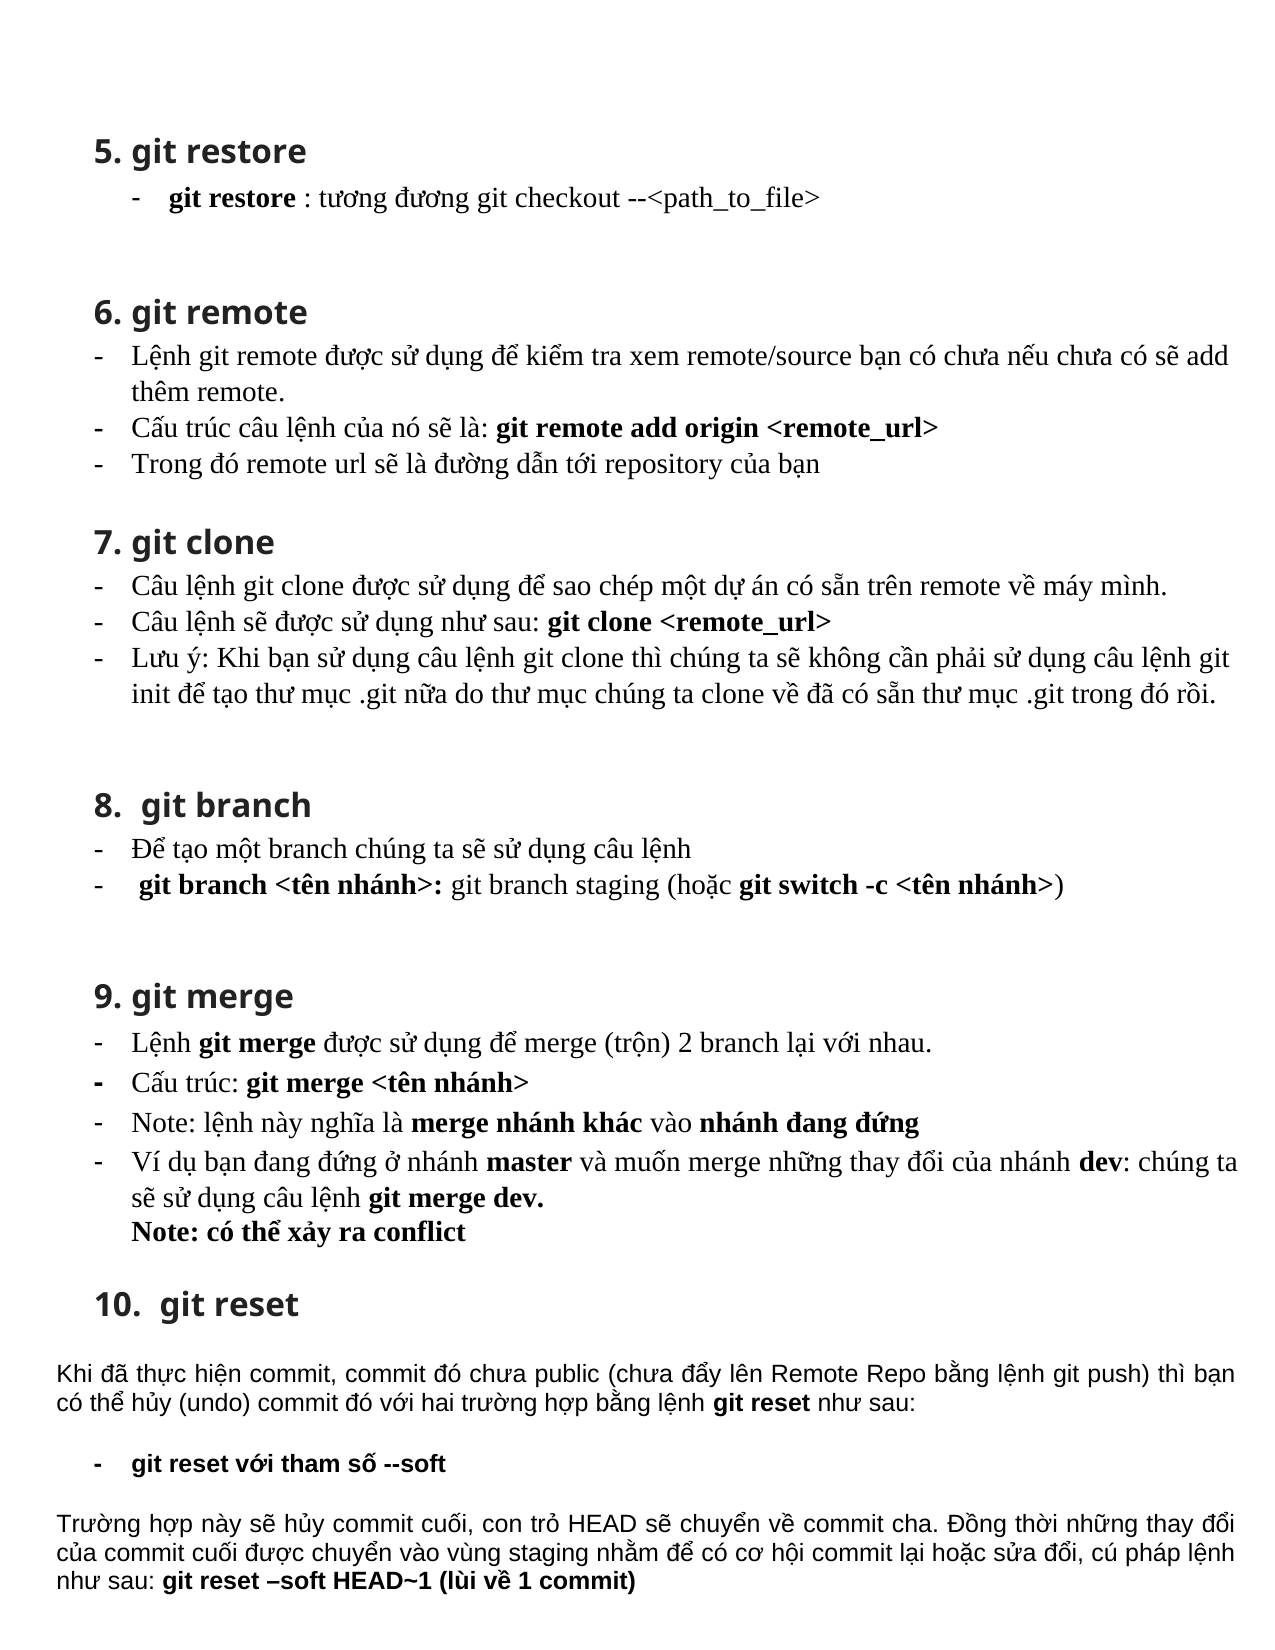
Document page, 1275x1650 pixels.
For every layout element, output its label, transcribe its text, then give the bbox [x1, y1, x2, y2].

list Cấu trúc câu lệnh của nó sẽ là: git remote add origin <remote_url> [94, 410, 1237, 444]
list git restore : tương đương git checkout --<path_to_file> [131, 177, 1237, 216]
list Lệnh git remote được sử dụng để kiểm tra xem remote/source bạn có chưa nếu chưa có sẽ add thêm remote. [94, 338, 1237, 408]
list Câu lệnh git clone được sử dụng để sao chép một dự án có sẵn trên remote về máy mình. [94, 568, 1237, 601]
list Note: lệnh này nghĩa là merge nhánh khác vào nhánh đang đứng [94, 1101, 1237, 1141]
list git branch [94, 782, 1237, 827]
list git remote [94, 289, 1237, 334]
list git clone [94, 519, 1237, 564]
list git reset với tham số --soft [94, 1446, 1237, 1480]
list git merge [94, 972, 1237, 1018]
list Lưu ý: Khi bạn sử dụng câu lệnh git clone thì chúng ta sẽ không cần phải sử dụng câu lệnh git init để tạo thư mục .git nữa do thư mục chúng ta clone về đã có sẵn thư mục .git trong đó rồi. [94, 640, 1237, 710]
list Lệnh git merge được sử dụng để merge (trộn) 2 branch lại với nhau. [94, 1021, 1237, 1061]
list Để tạo một branch chúng ta sẽ sử dụng câu lệnh [94, 831, 1237, 864]
list git reset [94, 1281, 1237, 1326]
list git restore [94, 128, 1237, 173]
list Note: có thể xảy ra conflict [131, 1214, 1237, 1247]
list Ví dụ bạn đang đứng ở nhánh master và muốn merge những thay đổi của nhánh dev: chúng ta sẽ sử dụng câu lệnh git merge dev. [94, 1141, 1237, 1214]
list Câu lệnh sẽ được sử dụng như sau: git clone <remote_url> [94, 604, 1237, 637]
list Cấu trúc: git merge <tên nhánh> [94, 1061, 1237, 1101]
list git branch <tên nhánh>: git branch staging (hoặc git switch -c <tên nhánh>) [94, 867, 1237, 900]
list Trong đó remote url sẽ là đường dẫn tới repository của bạn [94, 446, 1237, 480]
